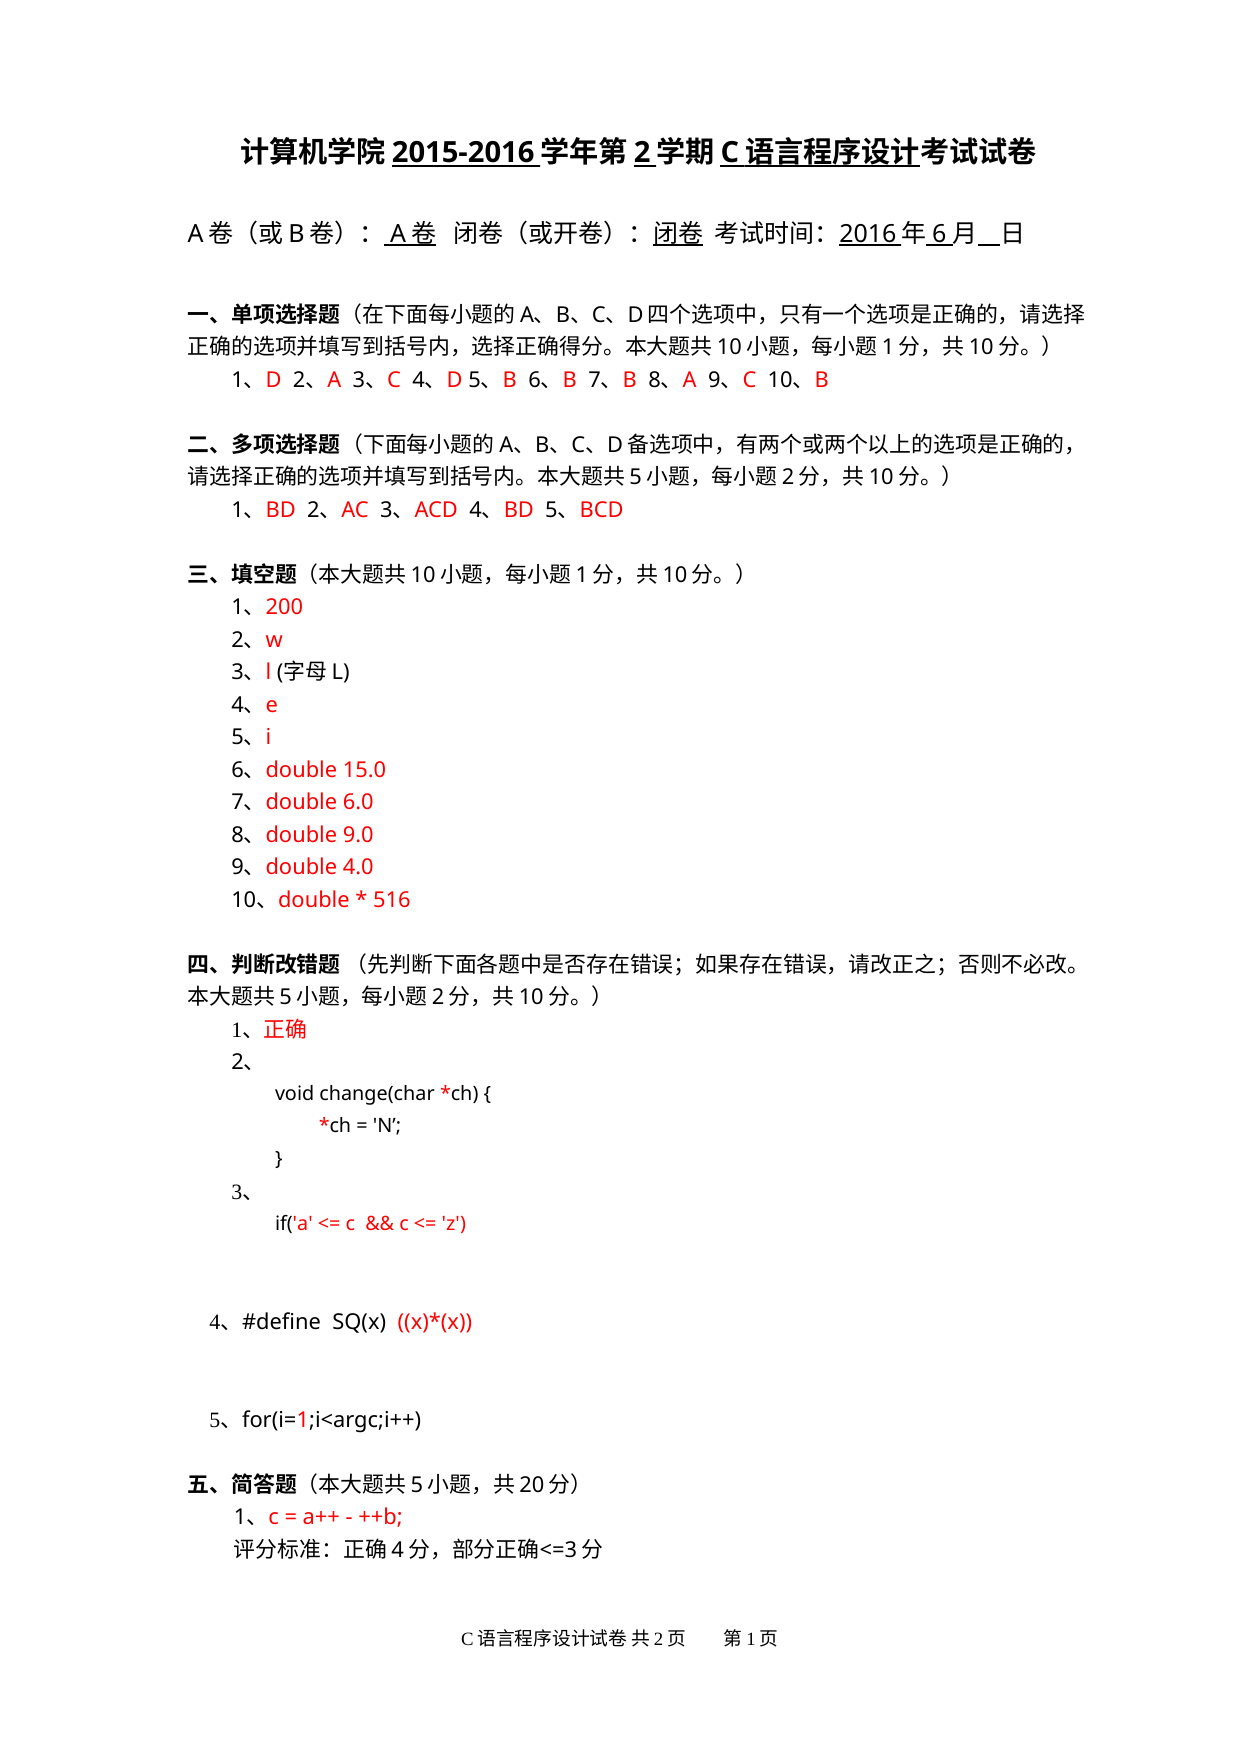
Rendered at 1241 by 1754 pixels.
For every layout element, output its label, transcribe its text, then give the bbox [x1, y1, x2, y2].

text 1、200 [187, 589, 1089, 621]
text 1、c = a++ - ++b; [187, 1499, 1089, 1531]
text 3、l (字母L) [187, 654, 1089, 686]
text if('a' <= c && c <= 'z') [187, 1206, 1089, 1239]
text *ch = 'N’; [187, 1109, 1089, 1141]
text 5、i [187, 719, 1089, 751]
text 3、 [187, 1174, 1089, 1206]
text 2、 [187, 1044, 1089, 1076]
text 6、double 15.0 [187, 751, 1089, 784]
text 1、正确 [187, 1011, 1089, 1044]
text 1、D 2、A 3、C 4、D 5、B 6、B 7、B 8、A 9、C 10、B [187, 361, 1089, 394]
text void change(char *ch) { [231, 1076, 1089, 1109]
text 一、单项选择题（在下面每小题的A、B、C、D四个选项中，只有一个选项是正确的，请选择正确的选项并填写到括号内，选择正确得分。本大题共10小题，每小题1分，共10分。） [187, 296, 1089, 361]
text 4、#define SQ(x) ((x)*(x)) [187, 1304, 1089, 1336]
text 5、for(i=1;i<argc;i++) [187, 1401, 1089, 1434]
text } [231, 1141, 1089, 1174]
text 4、e [187, 686, 1089, 719]
text 8、double 9.0 [187, 816, 1089, 849]
text A卷（或B卷）： A卷 闭卷（或开卷）：闭卷 考试时间：2016年 6 月 日 [187, 199, 1089, 264]
text 评分标准：正确4分，部分正确<=3分 [187, 1531, 1089, 1564]
text 1、BD 2、AC 3、ACD 4、BD 5、BCD [187, 491, 1089, 524]
text 四、判断改错题 （先判断下面各题中是否存在错误；如果存在错误，请改正之；否则不必改。本大题共5小题，每小题2分，共10分。） [187, 946, 1089, 1011]
text 计算机学院2015-2016学年第2学期C语言程序设计考试试卷 [187, 118, 1089, 183]
text 三、填空题（本大题共10小题，每小题1分，共10分。） [187, 556, 1089, 589]
text 10、double * 516 [187, 881, 1089, 914]
text 7、double 6.0 [187, 784, 1089, 816]
text 9、double 4.0 [187, 849, 1089, 881]
text 2、w [187, 621, 1089, 654]
text 五、简答题（本大题共5小题，共20分） [187, 1466, 1089, 1499]
text 二、多项选择题（下面每小题的A、B、C、D备选项中，有两个或两个以上的选项是正确的，请选择正确的选项并填写到括号内。本大题共5小题，每小题2分，共10分。） [187, 426, 1089, 491]
